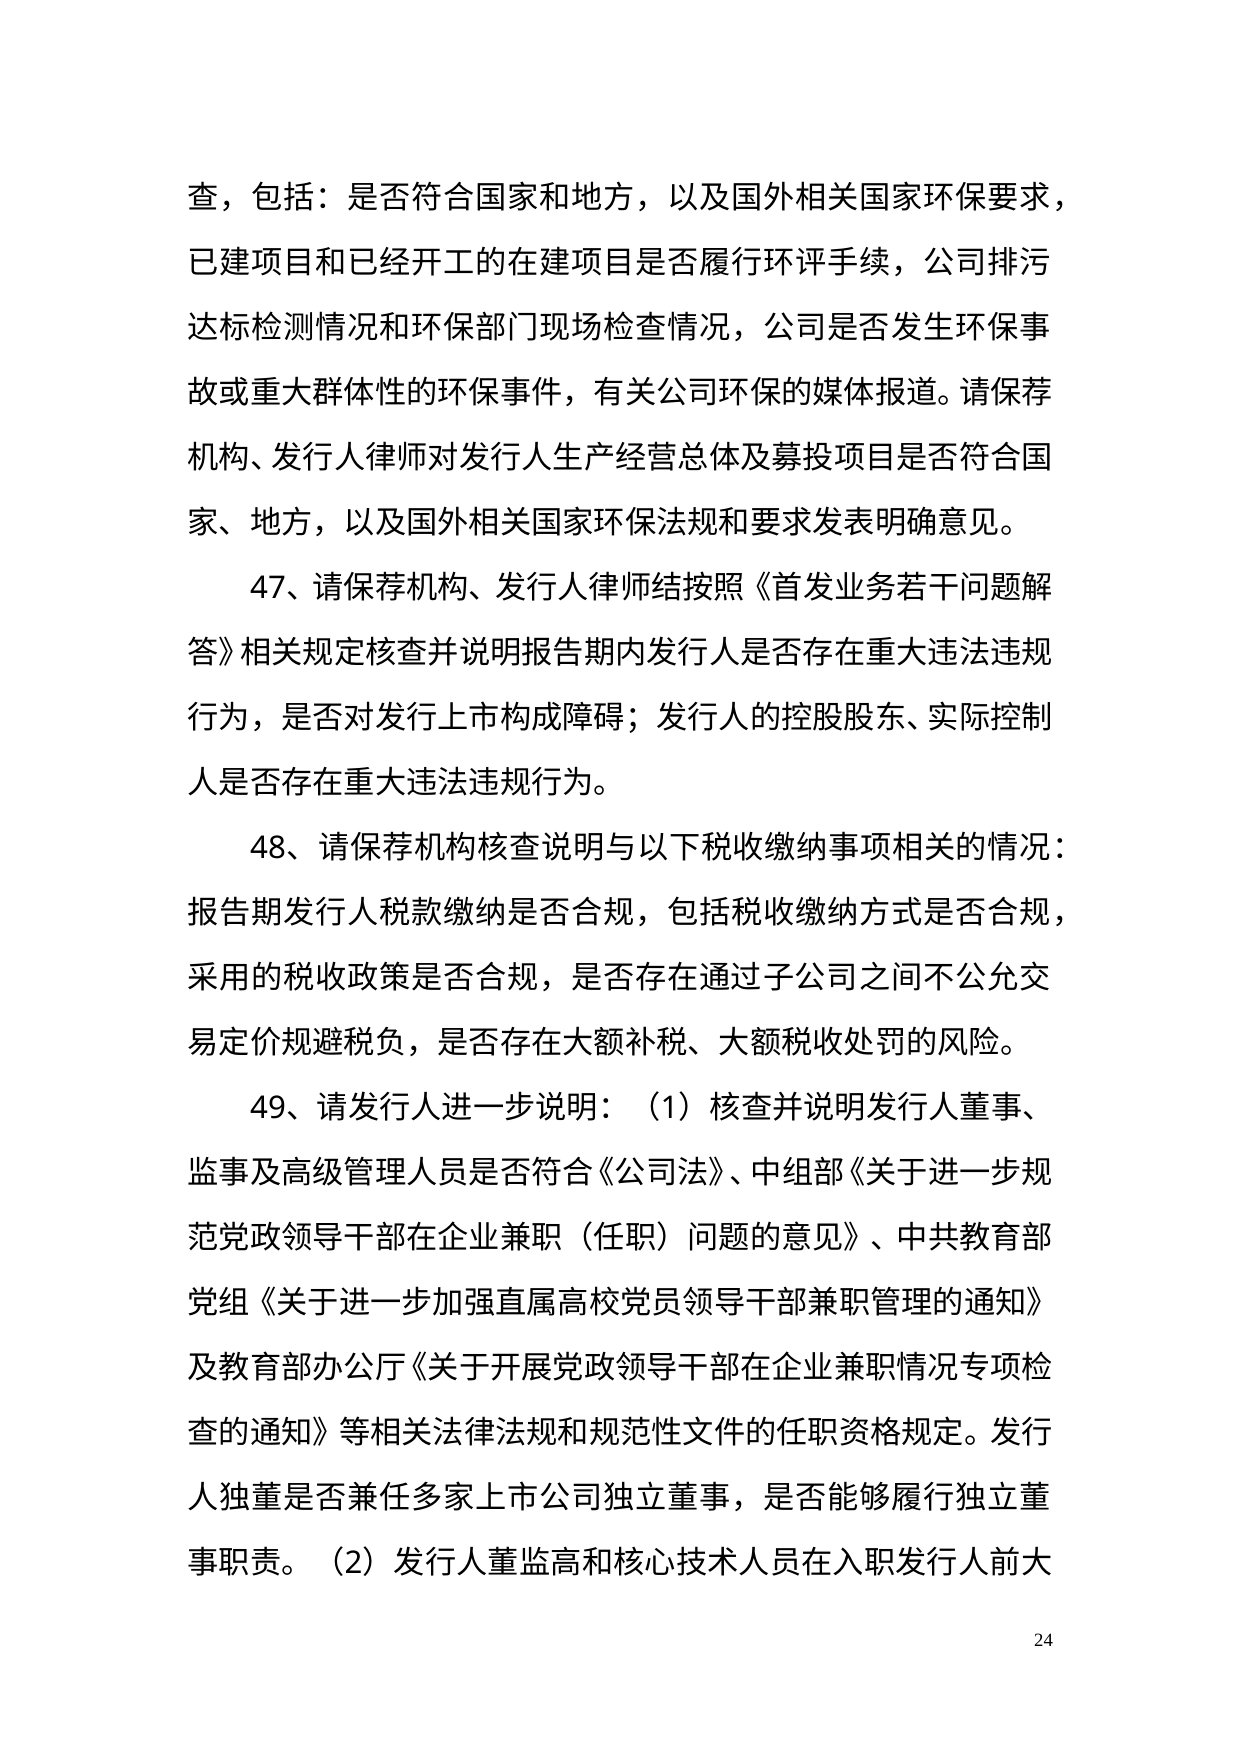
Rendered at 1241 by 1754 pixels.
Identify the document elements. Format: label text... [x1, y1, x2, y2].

text 45、请发行人股东广州广祺、广州智造、广州辰途、深创投集团、人才基金和李某清按照相关规定进行股份锁定。请保荐机构、发行人律师对是否符合锁定期要求发表明确意见。 [187, 487, 1053, 682]
text 四、其他问题 [187, 422, 1053, 487]
text 46、保荐机构和发行人律师应对发行人的环保情况进行核查，包括：是否符合国家和地方，以及国外相关国家环保要求，已建项目和已经开工的在建项目是否履行环评手续，公司排污达标检测情况和环保部门现场检查情况，公司是否发生环保事故或重大群体性的环保事件，有关公司环保的媒体报道。请保荐机构、发行人律师对发行人生产经营总体及募投项目是否符合国家、地方，以及国外相关国家环保法规和要求发表明确意见。 [187, 682, 1053, 1202]
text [187, 1462, 1053, 1592]
text 47、请保荐机构、发行人律师结按照《首发业务若干问题解答》相关规定核查并说明报告期内发行人是否存在重大违法违规行为，是否对发行上市构成障碍；发行人的控股股东、实际控制人是否存在重大违法违规行为。 [187, 1202, 1053, 1462]
text 无。 [187, 357, 1053, 422]
text 三、与财务会计资料相关的问题 [187, 292, 1053, 357]
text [187, 162, 1053, 292]
